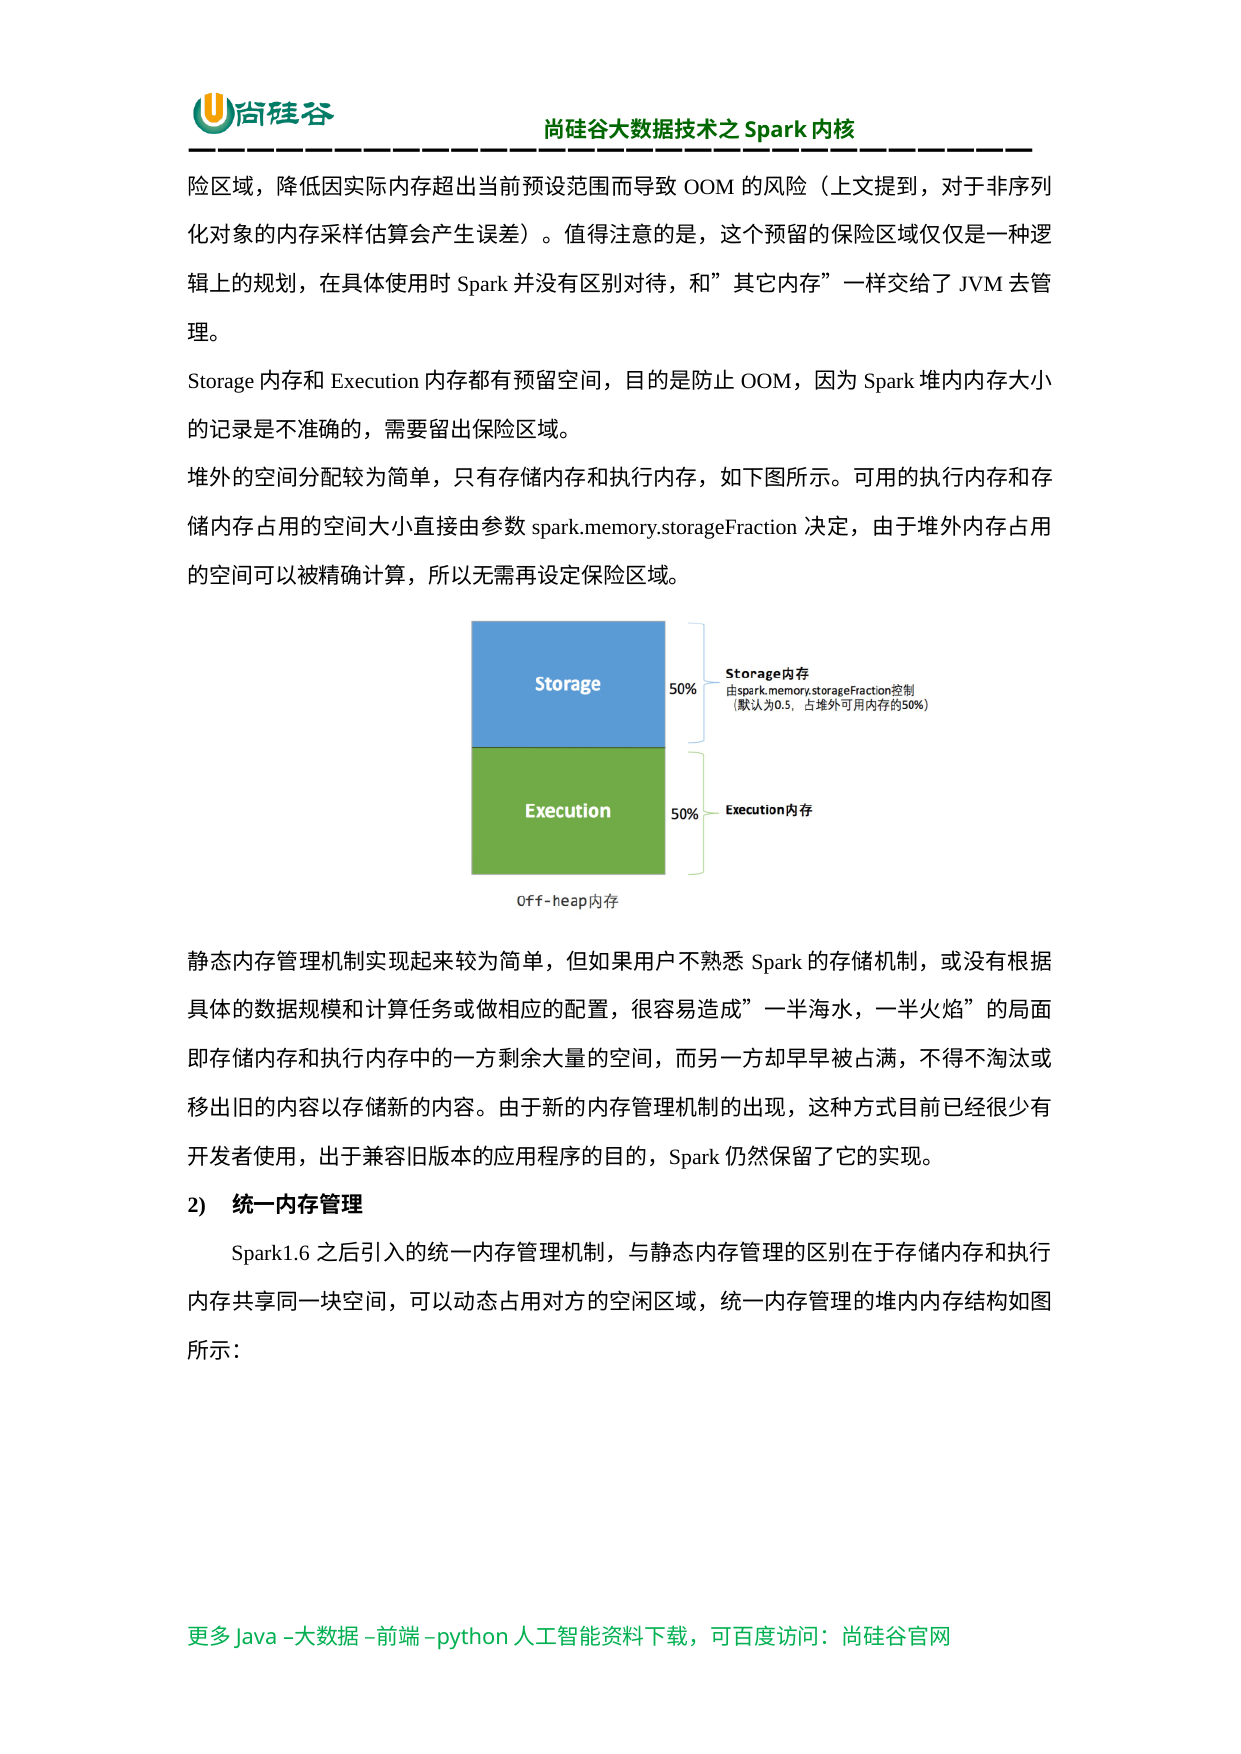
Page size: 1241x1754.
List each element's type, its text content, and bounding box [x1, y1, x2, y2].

text Storage内存和Execution内存都有预留空间，目的是防止OOM，因为Spark堆内内存大小的记录是不准确的，需要留出保险区域。 [187, 363, 1053, 444]
list 统一内存管理 [187, 1187, 1053, 1219]
text 静态内存管理机制实现起来较为简单，但如果用户不熟悉Spark的存储机制，或没有根据具体的数据规模和计算任务或做相应的配置，很容易造成”一半海水，一半火焰”的局面，即存储内存和执行内存中的一方剩余大量的空间，而另一方却早早被占满，不得不淘汰或移出旧的内容以存储新的内容。由于新的内存管理机制的出现，这种方式目前已经很少有开发者使用，出于兼容旧版本的应用程序的目的，Spark 仍然保留了它的实现。 [187, 943, 1053, 1171]
picture [187, 88, 338, 138]
text Spark1.6 之后引入的统一内存管理机制，与静态内存管理的区别在于存储内存和执行内存共享同一块空间，可以动态占用对方的空闲区域，统一内存管理的堆内内存结构如图所示： [187, 1235, 1053, 1365]
text 堆外的空间分配较为简单，只有存储内存和执行内存，如下图所示。可用的执行内存和存储内存占用的空间大小直接由参数spark.memory.storageFraction 决定，由于堆外内存占用的空间可以被精确计算，所以无需再设定保险区域。 [187, 460, 1053, 590]
picture [294, 605, 947, 915]
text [187, 168, 1053, 347]
